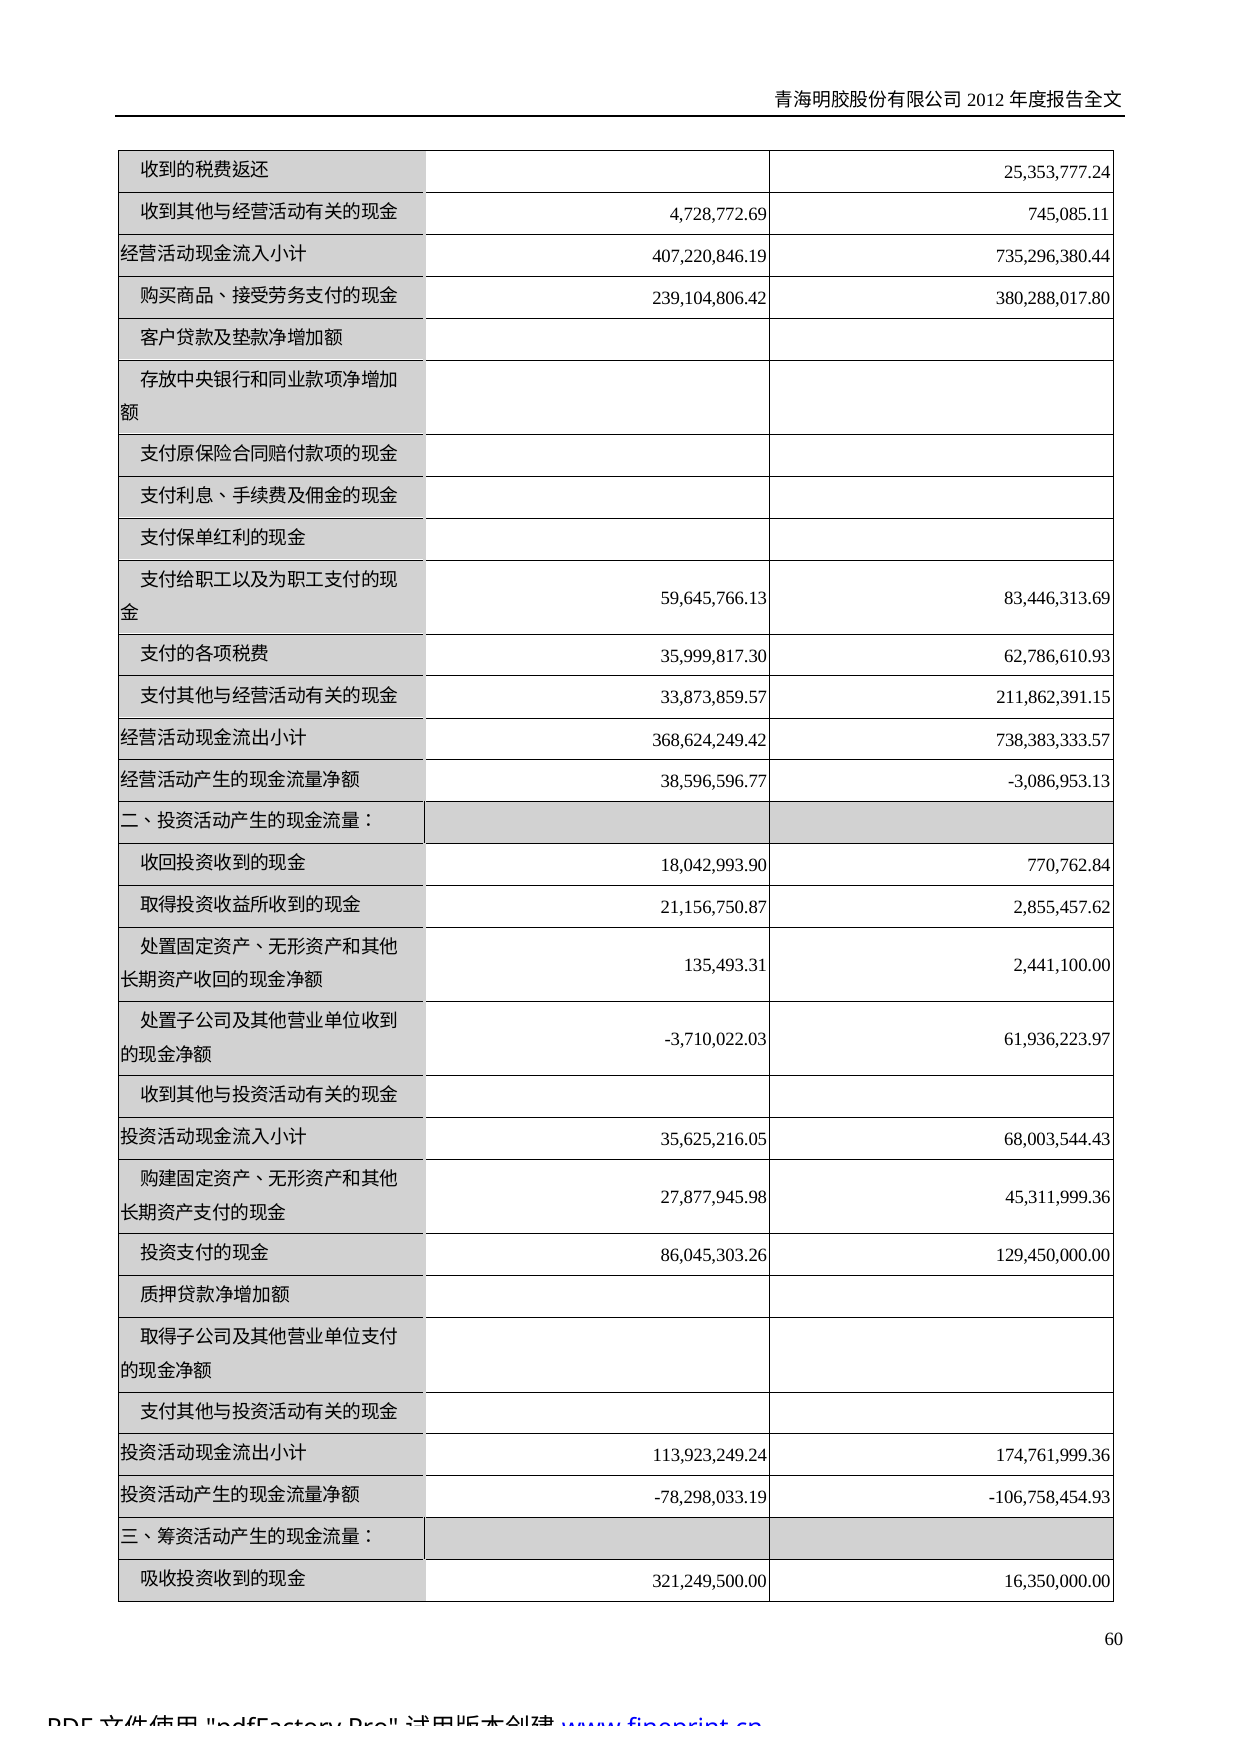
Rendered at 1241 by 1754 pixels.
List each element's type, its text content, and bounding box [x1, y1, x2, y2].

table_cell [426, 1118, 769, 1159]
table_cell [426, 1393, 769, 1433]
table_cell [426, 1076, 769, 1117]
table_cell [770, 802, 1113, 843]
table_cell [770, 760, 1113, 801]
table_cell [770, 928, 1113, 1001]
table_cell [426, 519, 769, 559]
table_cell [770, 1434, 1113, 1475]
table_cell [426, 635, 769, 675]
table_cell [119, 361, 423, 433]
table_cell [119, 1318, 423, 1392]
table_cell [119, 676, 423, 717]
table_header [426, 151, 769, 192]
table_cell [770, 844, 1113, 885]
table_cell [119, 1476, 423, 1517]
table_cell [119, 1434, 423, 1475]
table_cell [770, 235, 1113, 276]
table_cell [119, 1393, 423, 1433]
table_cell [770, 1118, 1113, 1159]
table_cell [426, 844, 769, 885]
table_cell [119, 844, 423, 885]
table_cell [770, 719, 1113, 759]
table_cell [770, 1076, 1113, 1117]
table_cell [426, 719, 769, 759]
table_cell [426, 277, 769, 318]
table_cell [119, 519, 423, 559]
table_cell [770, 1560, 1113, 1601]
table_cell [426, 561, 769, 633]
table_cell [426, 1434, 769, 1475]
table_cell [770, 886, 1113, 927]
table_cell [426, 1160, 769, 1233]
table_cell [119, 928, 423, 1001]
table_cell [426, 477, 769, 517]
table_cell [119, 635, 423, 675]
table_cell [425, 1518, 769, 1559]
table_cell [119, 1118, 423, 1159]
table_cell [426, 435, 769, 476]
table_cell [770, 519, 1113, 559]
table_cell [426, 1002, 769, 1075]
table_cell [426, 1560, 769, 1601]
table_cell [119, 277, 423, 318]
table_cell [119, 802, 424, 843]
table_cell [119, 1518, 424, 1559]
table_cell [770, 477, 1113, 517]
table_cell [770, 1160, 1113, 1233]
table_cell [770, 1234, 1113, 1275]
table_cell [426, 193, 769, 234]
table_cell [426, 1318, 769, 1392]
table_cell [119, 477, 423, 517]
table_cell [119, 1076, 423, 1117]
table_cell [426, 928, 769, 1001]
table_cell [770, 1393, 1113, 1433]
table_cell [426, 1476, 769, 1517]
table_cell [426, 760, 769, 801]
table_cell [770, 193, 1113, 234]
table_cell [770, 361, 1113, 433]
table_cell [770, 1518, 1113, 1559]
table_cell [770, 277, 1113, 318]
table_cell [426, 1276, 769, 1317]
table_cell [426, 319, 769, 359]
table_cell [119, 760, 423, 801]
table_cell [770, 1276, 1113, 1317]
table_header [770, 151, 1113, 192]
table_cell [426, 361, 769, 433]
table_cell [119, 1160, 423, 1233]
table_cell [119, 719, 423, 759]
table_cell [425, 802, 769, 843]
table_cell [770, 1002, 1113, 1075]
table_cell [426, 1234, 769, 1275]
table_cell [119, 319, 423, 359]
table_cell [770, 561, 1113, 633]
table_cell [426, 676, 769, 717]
text 60 [27, 1628, 1123, 1649]
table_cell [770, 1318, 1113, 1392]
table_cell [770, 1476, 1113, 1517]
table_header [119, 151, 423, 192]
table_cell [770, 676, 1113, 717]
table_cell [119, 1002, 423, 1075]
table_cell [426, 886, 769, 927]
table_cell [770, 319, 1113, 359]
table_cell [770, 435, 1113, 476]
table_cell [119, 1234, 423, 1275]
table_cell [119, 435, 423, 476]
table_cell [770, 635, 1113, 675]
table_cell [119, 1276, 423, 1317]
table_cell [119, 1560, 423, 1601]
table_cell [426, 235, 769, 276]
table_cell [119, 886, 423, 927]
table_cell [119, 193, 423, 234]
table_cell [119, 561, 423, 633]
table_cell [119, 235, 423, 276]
